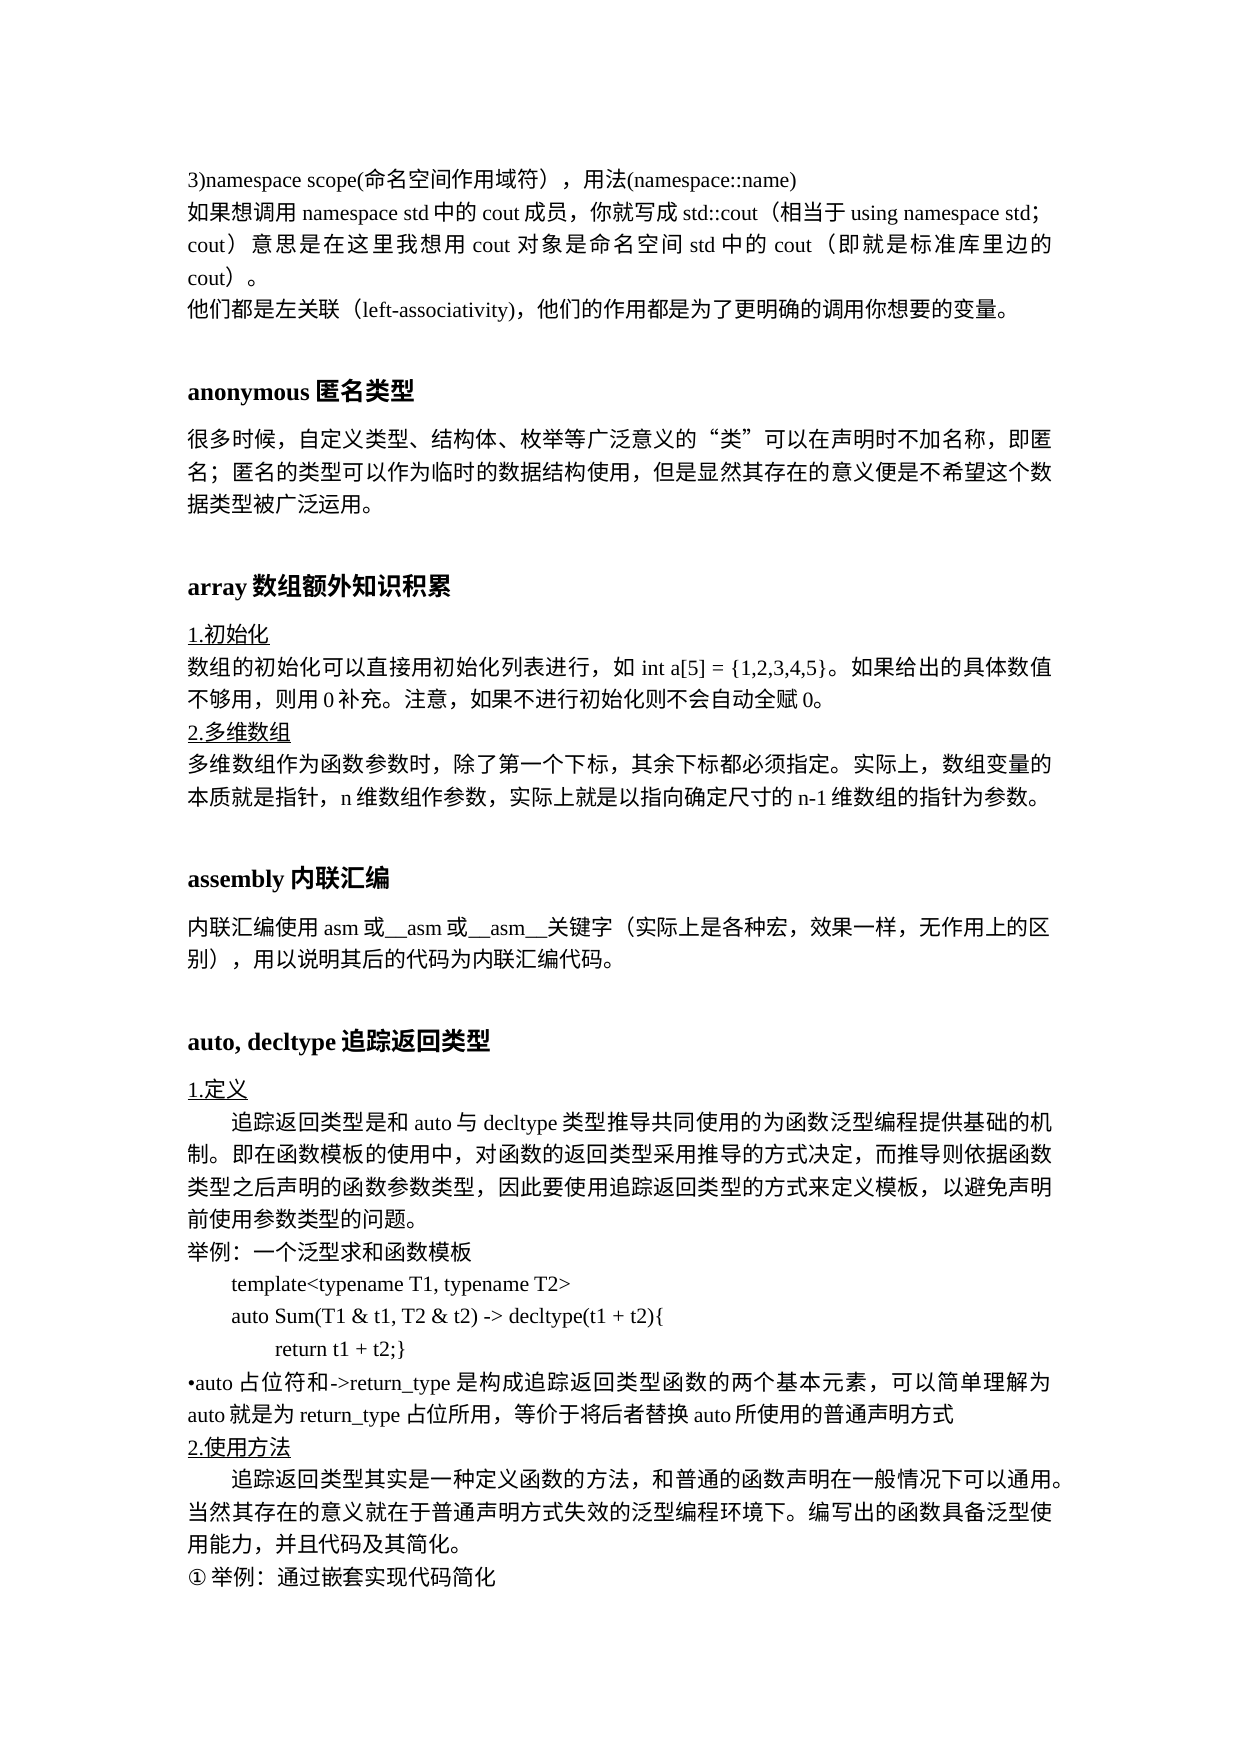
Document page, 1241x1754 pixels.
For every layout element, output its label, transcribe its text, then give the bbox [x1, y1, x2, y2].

text 追踪返回类型是和auto与decltype类型推导共同使用的为函数泛型编程提供基础的机制。即在函数模板的使用中，对函数的返回类型采用推导的方式决定，而推导则依据函数类型之后声明的函数参数类型，因此要使用追踪返回类型的方式来定义模板，以避免声明前使用参数类型的问题。 [187, 1104, 1053, 1234]
text return t1 + t2;} [187, 1332, 1053, 1364]
text 举例：一个泛型求和函数模板 [187, 1234, 1053, 1267]
text template<typename T1, typename T2> [187, 1267, 1053, 1299]
text 很多时候，自定义类型、结构体、枚举等广泛意义的“类”可以在声明时不加名称，即匿名；匿名的类型可以作为临时的数据结构使用，但是显然其存在的意义便是不希望这个数据类型被广泛运用。 [187, 422, 1053, 519]
subtitle anonymous匿名类型 [187, 357, 1053, 422]
text auto Sum(T1 & t1, T2 & t2) -> decltype(t1 + t2){ [187, 1299, 1053, 1332]
subtitle auto, decltype追踪返回类型 [187, 1007, 1053, 1072]
text 多维数组作为函数参数时，除了第一个下标，其余下标都必须指定。实际上，数组变量的本质就是指针，n维数组作参数，实际上就是以指向确定尺寸的n-1维数组的指针为参数。 [187, 747, 1053, 812]
text 如果想调用namespace std中的cout成员，你就写成std::cout（相当于using namespace std；cout）意思是在这里我想用cout对象是命名空间std中的cout（即就是标准库里边的cout）。 [187, 194, 1053, 292]
text 1.定义 [187, 1072, 1053, 1104]
text 追踪返回类型其实是一种定义函数的方法，和普通的函数声明在一般情况下可以通用。当然其存在的意义就在于普通声明方式失效的泛型编程环境下。编写出的函数具备泛型使用能力，并且代码及其简化。 [187, 1462, 1053, 1559]
text 他们都是左关联（left-associativity)，他们的作用都是为了更明确的调用你想要的变量。 [187, 292, 1053, 324]
subtitle assembly内联汇编 [187, 844, 1053, 909]
text 2.使用方法 [187, 1429, 1053, 1462]
text 数组的初始化可以直接用初始化列表进行，如int a[5] = {1,2,3,4,5}。如果给出的具体数值不够用，则用0补充。注意，如果不进行初始化则不会自动全赋0。 [187, 649, 1053, 714]
text 1.初始化 [187, 617, 1053, 649]
text 内联汇编使用asm或__asm或__asm__关键字（实际上是各种宏，效果一样，无作用上的区别），用以说明其后的代码为内联汇编代码。 [187, 909, 1053, 974]
text 2.多维数组 [187, 714, 1053, 747]
text •auto占位符和->return_type是构成追踪返回类型函数的两个基本元素，可以简单理解为auto就是为return_type占位所用，等价于将后者替换auto所使用的普通声明方式 [187, 1364, 1053, 1429]
text 3)namespace scope(命名空间作用域符），用法(namespace::name) [187, 162, 1053, 194]
text ①举例：通过嵌套实现代码简化 [187, 1559, 1053, 1592]
subtitle array数组额外知识积累 [187, 552, 1053, 617]
